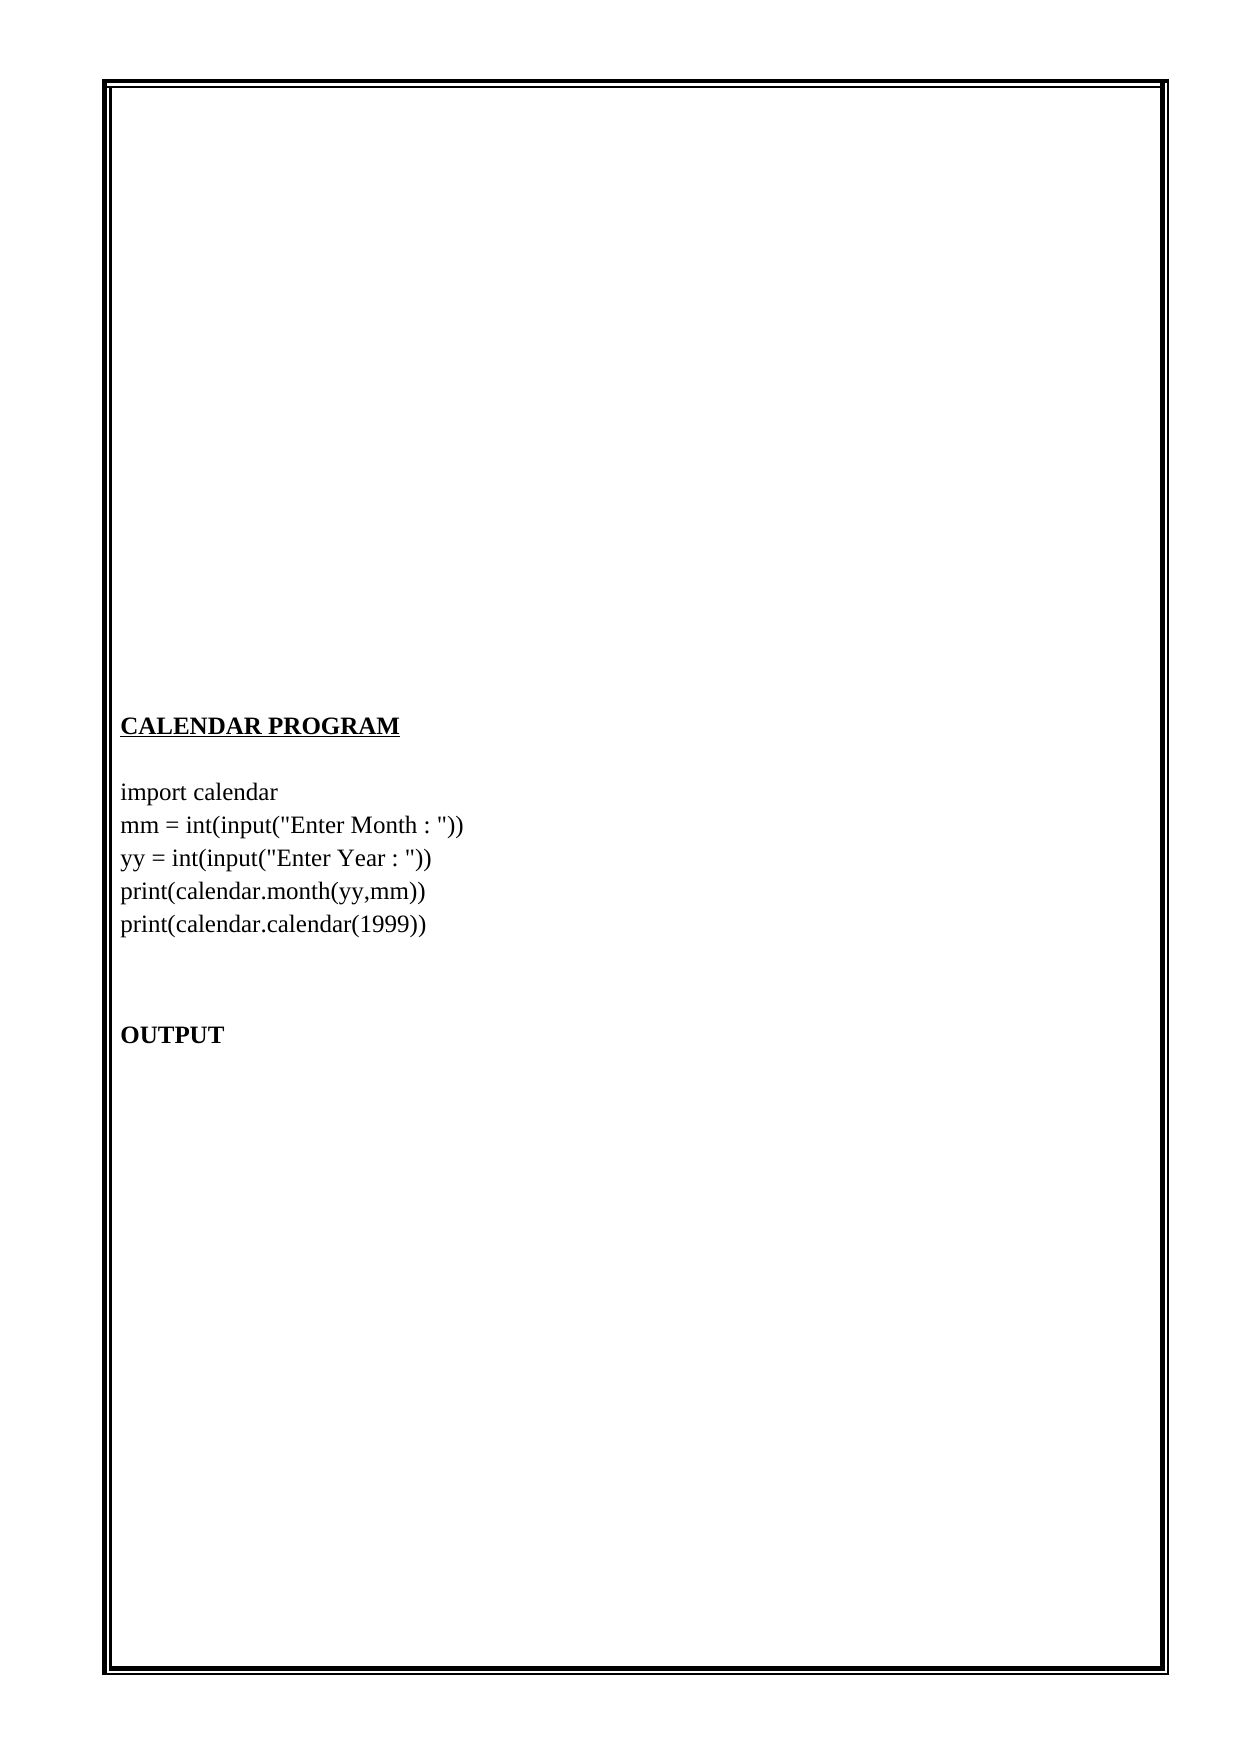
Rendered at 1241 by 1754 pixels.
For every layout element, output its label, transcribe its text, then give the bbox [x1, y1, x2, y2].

text OUTPUT [120, 1020, 1152, 1049]
text import calendar [120, 777, 1152, 806]
text yy = int(input("Enter Year : ")) [120, 843, 1152, 872]
text print(calendar.month(yy,mm)) [120, 876, 1152, 905]
text CALENDAR PROGRAM [120, 711, 1152, 739]
text print(calendar.calendar(1999)) [120, 909, 1152, 938]
text mm = int(input("Enter Month : ")) [120, 810, 1152, 839]
